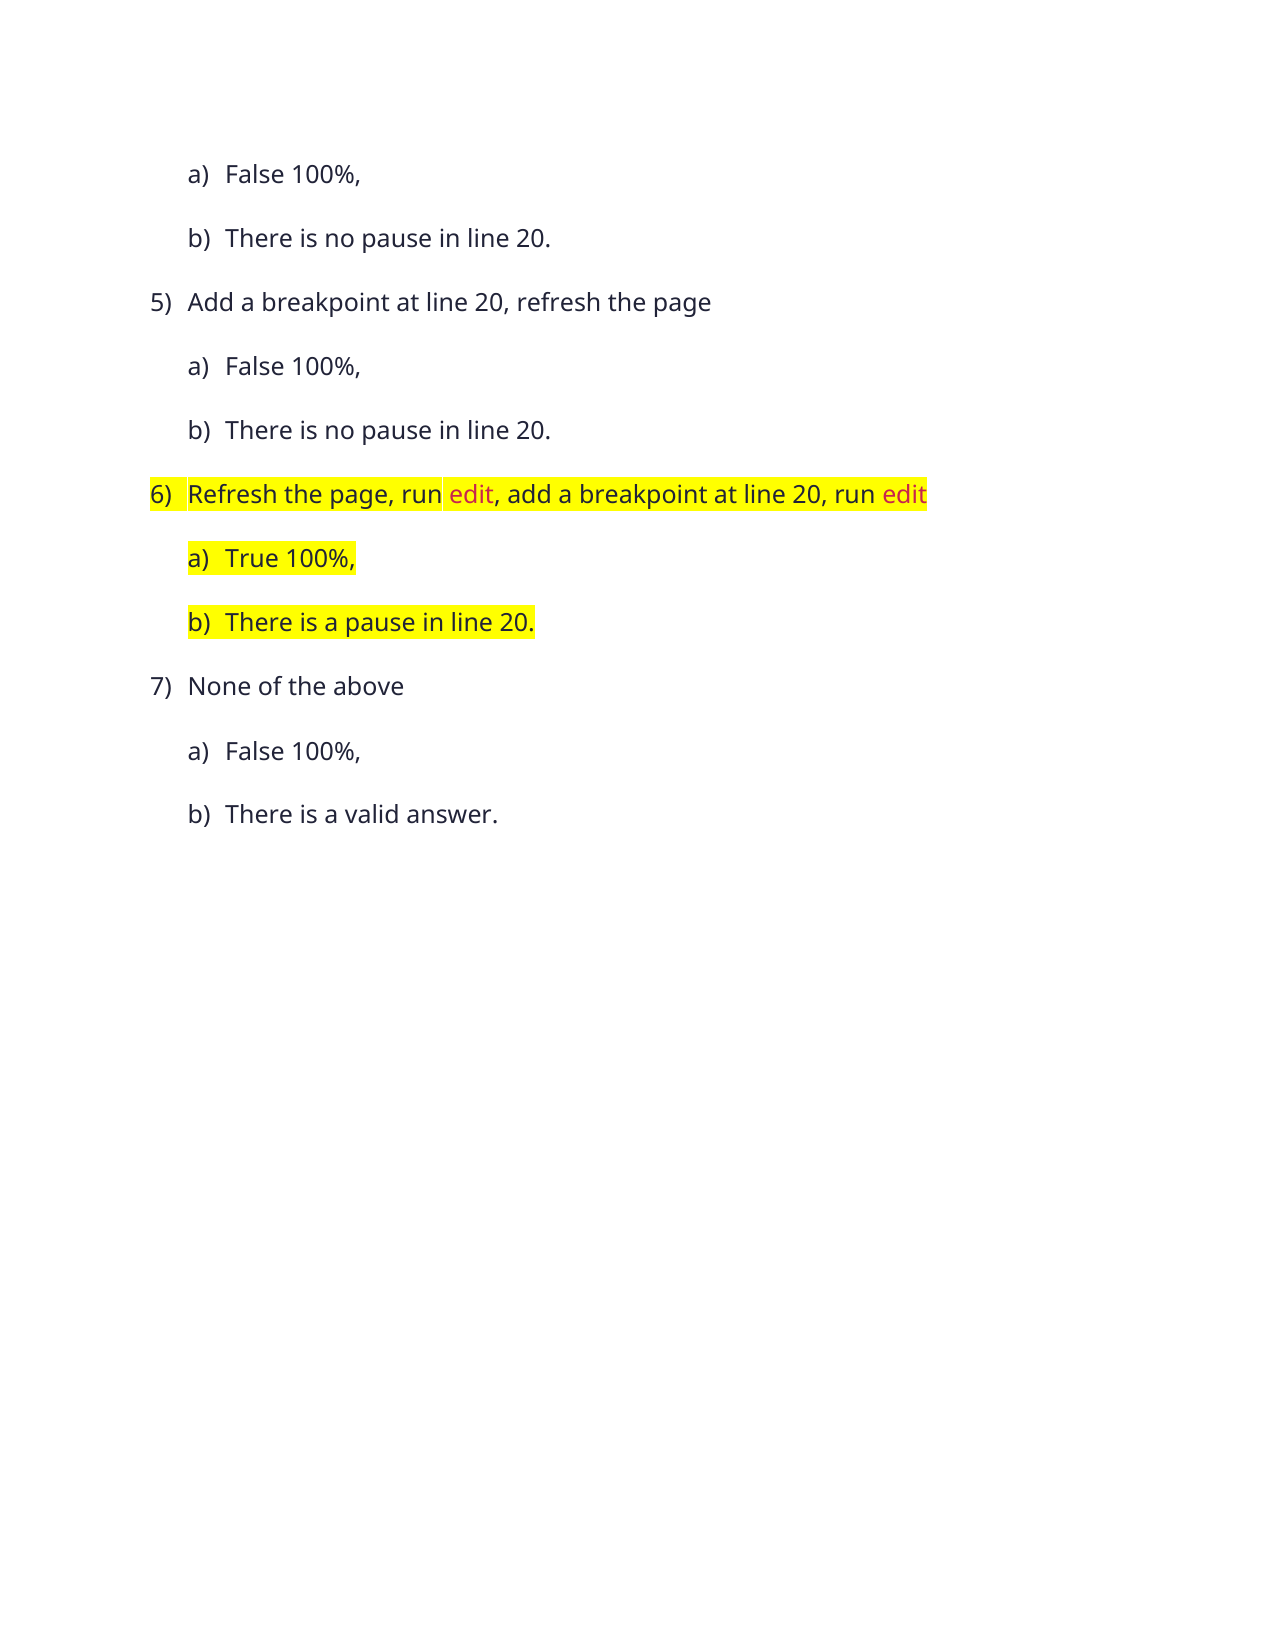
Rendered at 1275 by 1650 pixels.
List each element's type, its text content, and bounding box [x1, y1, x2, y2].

list Add a breakpoint at line 20, refresh the page [150, 278, 1125, 319]
list There is no pause in line 20. [187, 214, 1125, 255]
list False 100%, [187, 342, 1125, 383]
list There is a pause in line 20. [187, 598, 1125, 639]
list None of the above [150, 662, 1125, 703]
list Refresh the page, run edit, add a breakpoint at line 20, run edit [150, 470, 1125, 511]
list False 100%, [187, 150, 1125, 191]
list There is a valid answer. [187, 791, 1125, 831]
list False 100%, [187, 727, 1125, 767]
list There is no pause in line 20. [187, 406, 1125, 447]
list True 100%, [187, 534, 1125, 575]
